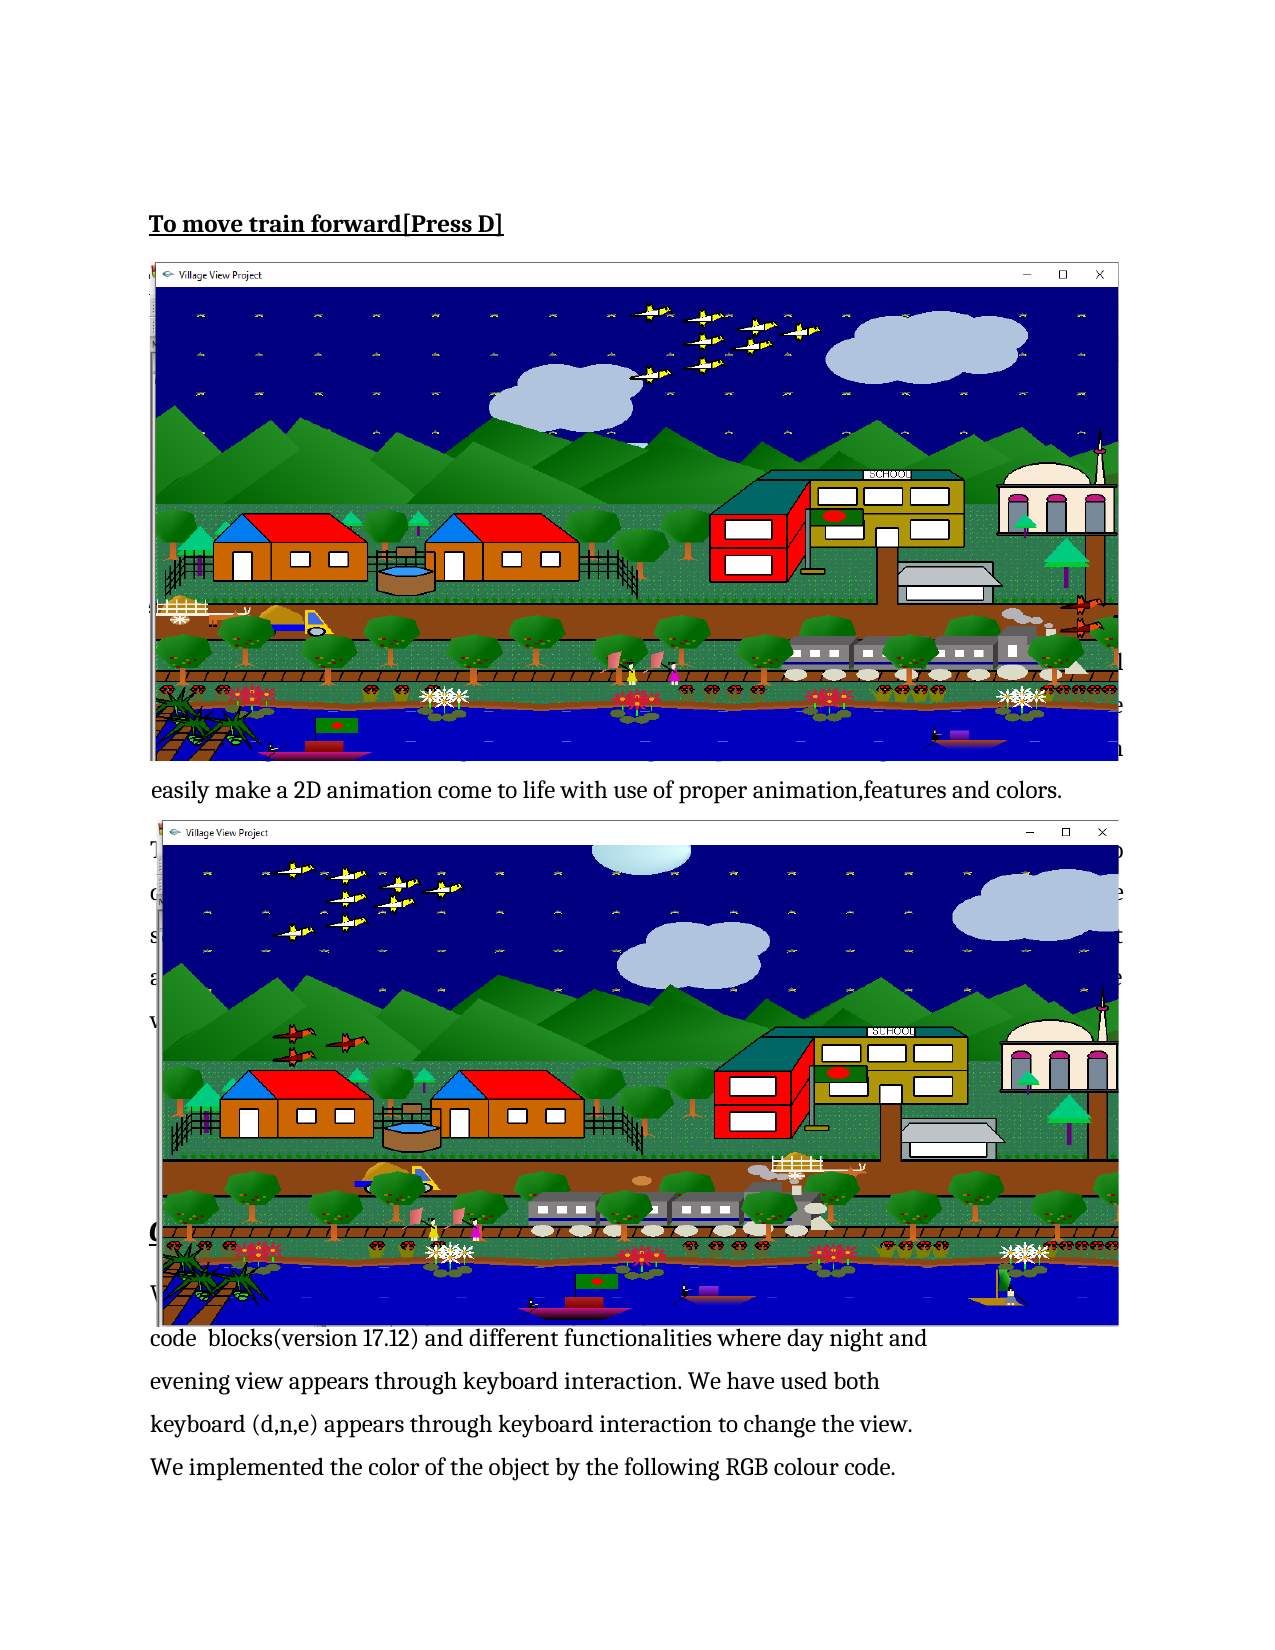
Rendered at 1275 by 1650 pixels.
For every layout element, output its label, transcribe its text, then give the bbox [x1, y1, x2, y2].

text Computer Graphics is the change of Visual and geometric information using computational techniques, typography, photography, iconography and illustration. The project which we select is to give visual of "Village Scenrio". Through the process we also got to know how we can easily make a 2D animation come to life with use of proper animation,features and colors. [150, 648, 1125, 805]
picture [149, 262, 1119, 761]
text To move train forward[Press D] [148, 210, 1125, 238]
text keyboard (d,n,e) appears through keyboard interaction to change the view. [150, 1410, 993, 1439]
text evening view appears through keyboard interaction. We have used both [150, 1367, 993, 1396]
text code blocks(version 17.12) and different functionalities where day night and [150, 1324, 993, 1352]
picture [156, 820, 1119, 1327]
text We implemented the color of the object by the following RGB colour code. [150, 1453, 993, 1482]
